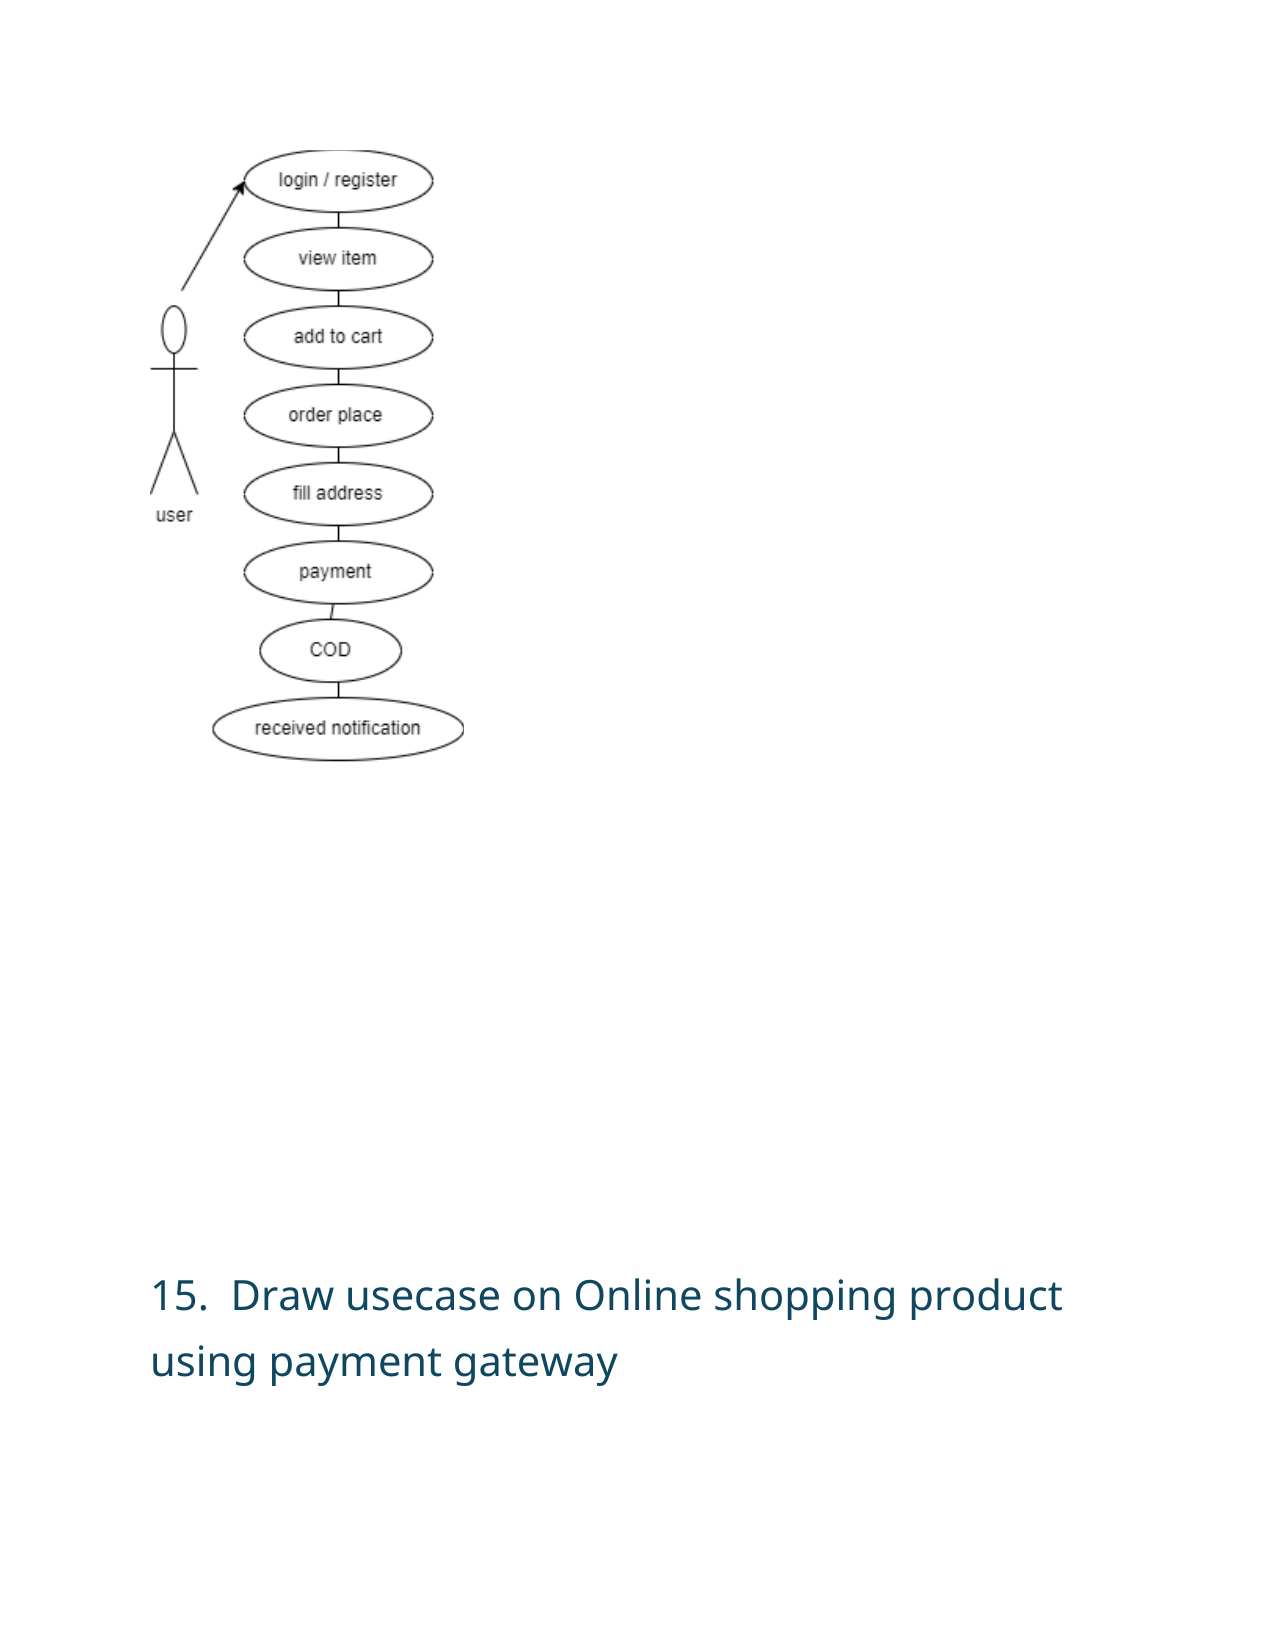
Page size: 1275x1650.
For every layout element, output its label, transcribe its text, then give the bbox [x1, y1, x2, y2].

subtitle 15. Draw usecase on Online shopping product using payment gateway [150, 1266, 1125, 1388]
picture [150, 150, 464, 774]
